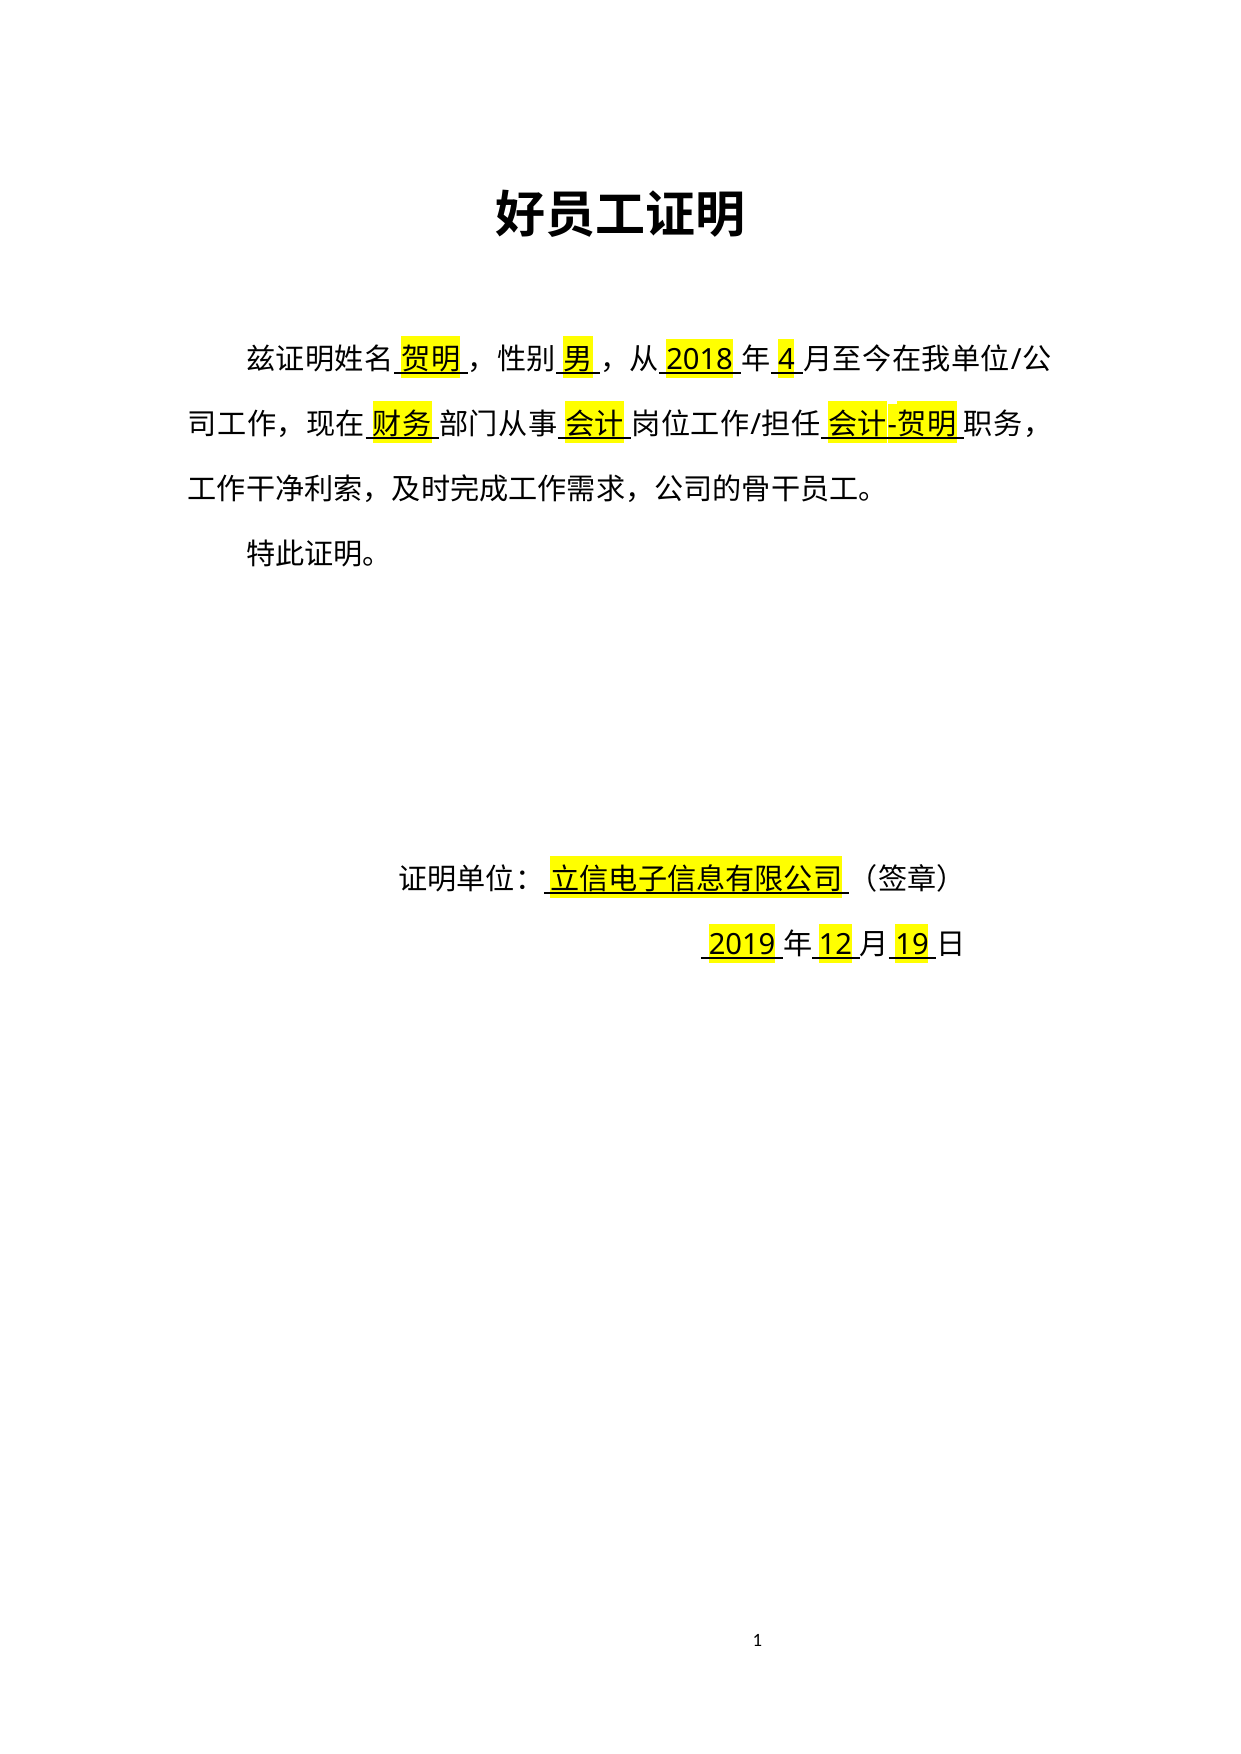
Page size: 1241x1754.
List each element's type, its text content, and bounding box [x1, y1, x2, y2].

text 2019 年 12 月 19 日 [187, 909, 965, 974]
text 证明单位： 立信电子信息有限公司 （签章） [187, 844, 965, 909]
text 特此证明。 [187, 519, 1053, 584]
text 好员工证明 [187, 162, 1053, 259]
text 兹证明姓名 贺明 ，性别 男 ，从 2018 年 4 月至今在我单位/公司工作，现在 财务 部门从事 会计 岗位工作/担任 会计-贺明 职务，工作干净利索，及时完成工作需求，公司的骨干员工。 [187, 324, 1053, 519]
